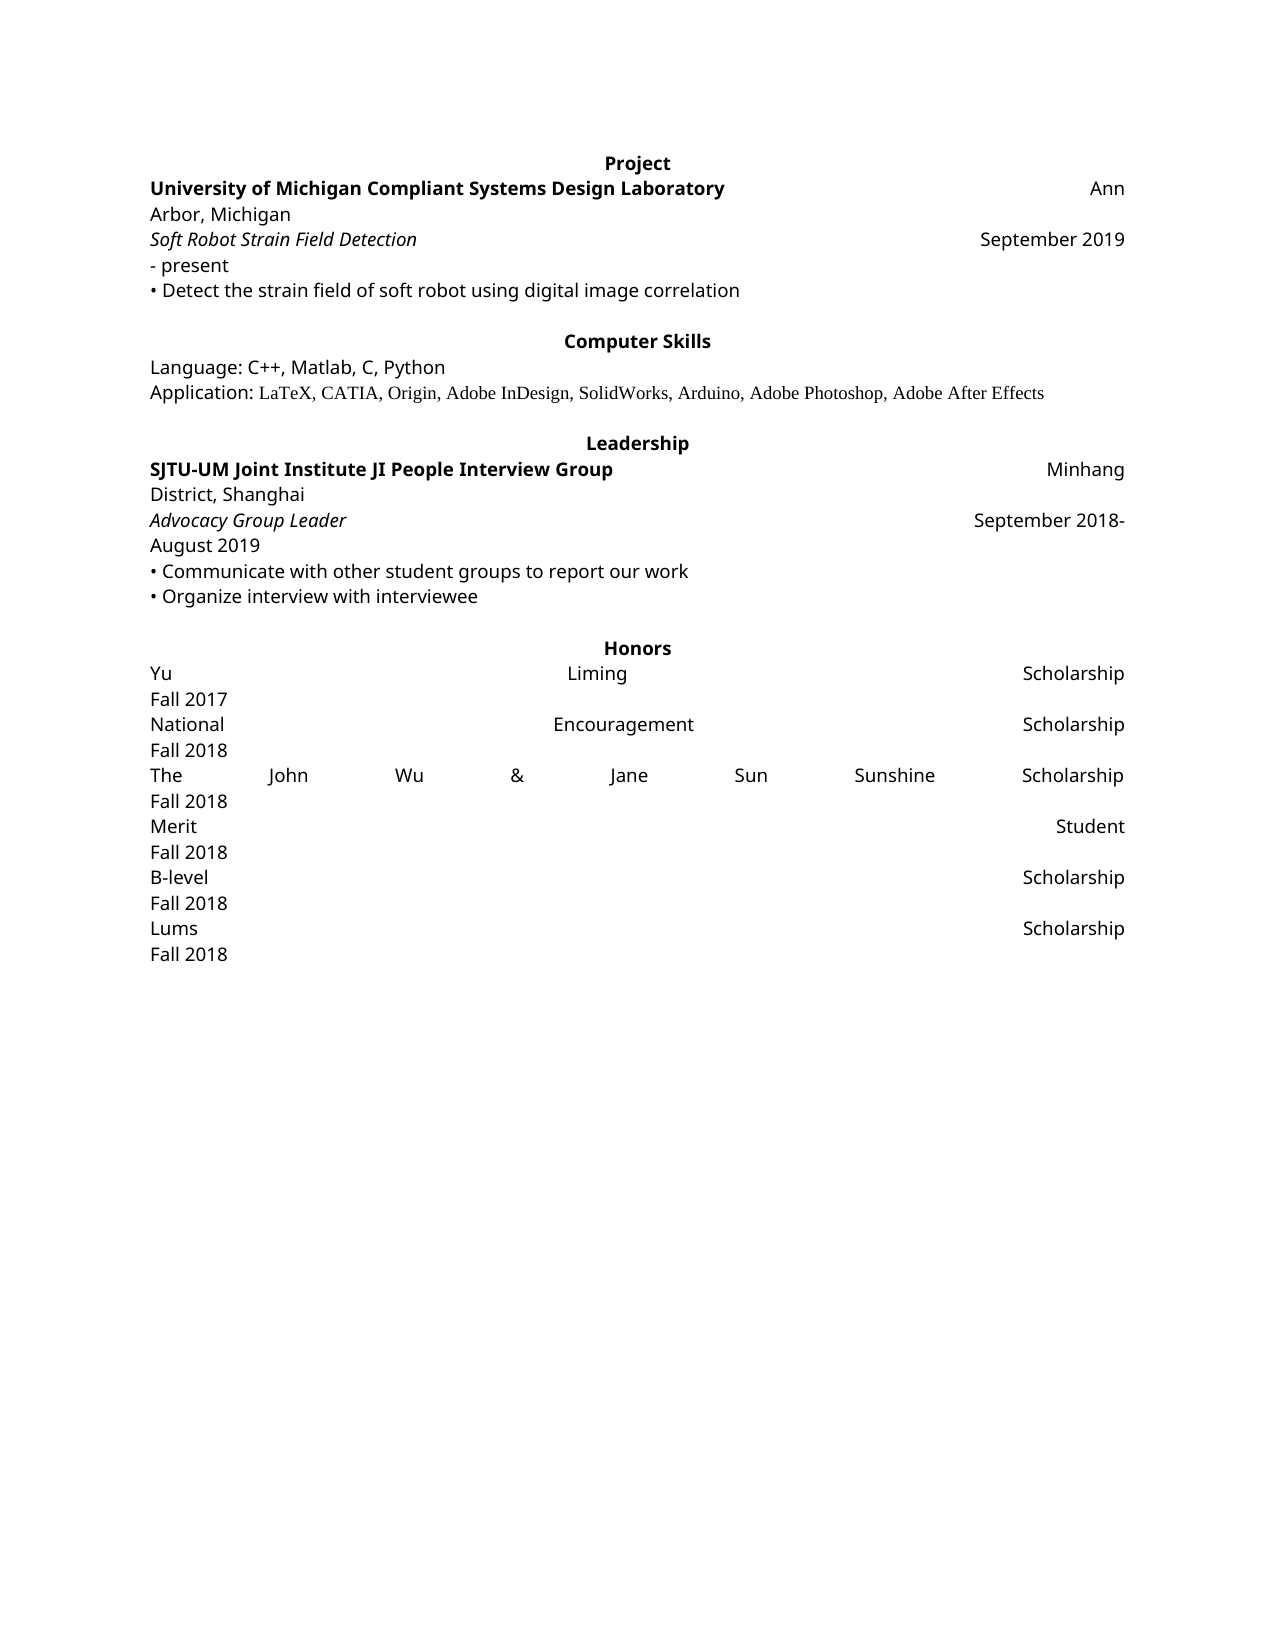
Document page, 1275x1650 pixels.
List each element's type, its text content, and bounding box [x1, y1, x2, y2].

text Leadership [150, 431, 1125, 456]
text Language: C++, Matlab, C, Python [150, 354, 1125, 380]
text Application: LaTeX, CATIA, Origin, Adobe InDesign, SolidWorks, Arduino, Adobe Photoshop, Adobe After Effects [150, 380, 1125, 405]
text Advocacy Group Leader September 2018-August 2019 [150, 507, 1125, 558]
text University of Michigan Compliant Systems Design Laboratory Ann Arbor, Michigan [150, 176, 1125, 227]
text Honors [150, 635, 1125, 660]
text National Encouragement Scholarship Fall 2018 [150, 711, 1125, 762]
text Project [150, 150, 1125, 176]
text • Communicate with other student groups to report our work [150, 558, 1125, 584]
text Computer Skills [150, 329, 1125, 354]
text B-level Scholarship Fall 2018 [150, 864, 1125, 916]
text • Organize interview with interviewee [150, 584, 1125, 609]
text Yu Liming Scholarship Fall 2017 [150, 660, 1125, 711]
text Soft Robot Strain Field Detection September 2019 - present [150, 227, 1125, 278]
text Merit Student Fall 2018 [150, 813, 1125, 864]
text SJTU-UM Joint Institute JI People Interview Group Minhang District, Shanghai [150, 456, 1125, 507]
text • Detect the strain field of soft robot using digital image correlation [150, 278, 1125, 303]
text Lums Scholarship Fall 2018 [150, 916, 1125, 967]
text The John Wu & Jane Sun Sunshine Scholarship Fall 2018 [150, 762, 1125, 813]
